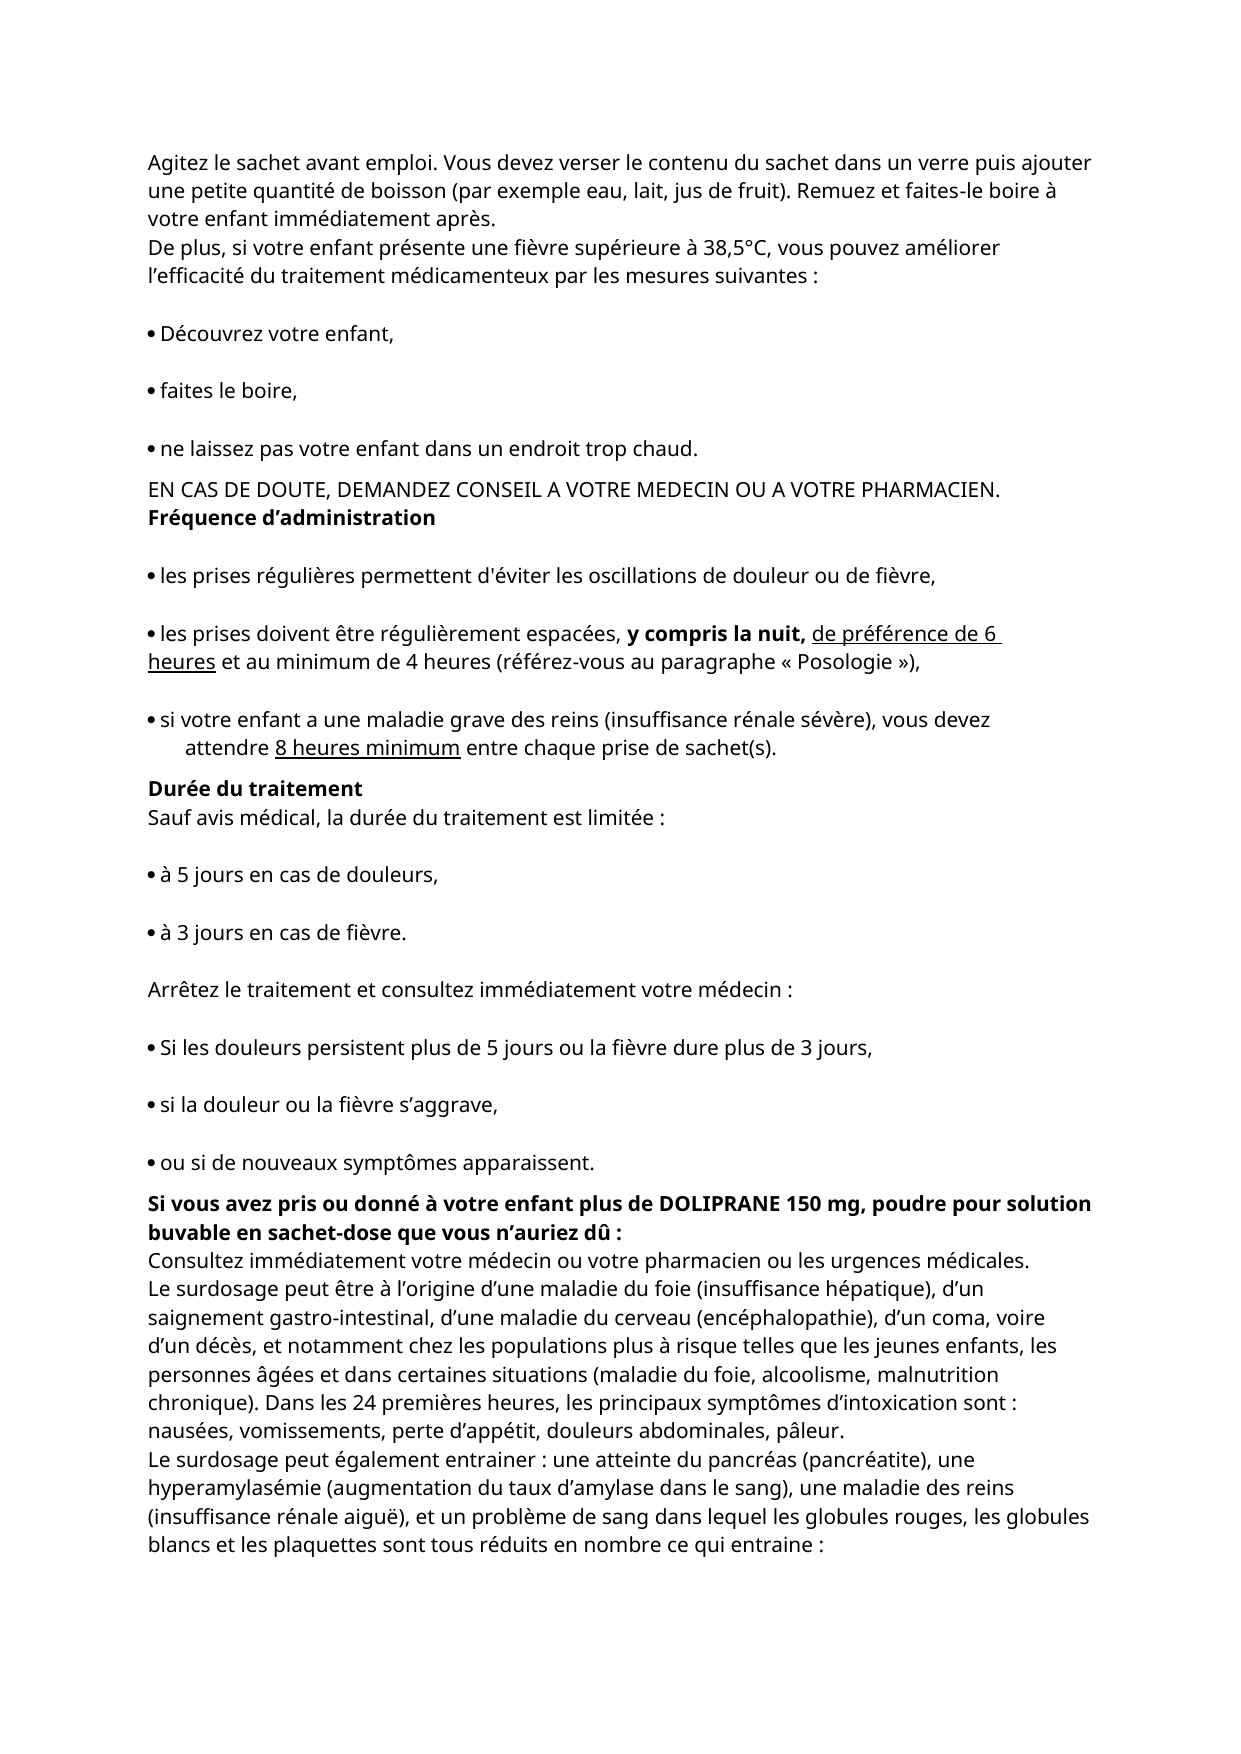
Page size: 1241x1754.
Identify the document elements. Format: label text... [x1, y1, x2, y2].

text Le surdosage peut être à l’origine d’une maladie du foie (insuffisance hépatique), d’un saignement gastro-intestinal, d’une maladie du cerveau (encéphalopathie), d’un coma, voire d’un décès, et notamment chez les populations plus à risque telles que les jeunes enfants, les personnes âgées et dans certaines situations (maladie du foie, alcoolisme, malnutrition chronique). Dans les 24 premières heures, les principaux symptômes d’intoxication sont : nausées, vomissements, perte d’appétit, douleurs abdominales, pâleur. [148, 1274, 1093, 1445]
text  faites le boire, [148, 377, 1093, 405]
text  les prises doivent être régulièrement espacées, y compris la nuit, de préférence de 6 heures et au minimum de 4 heures (référez-vous au paragraphe « Posologie »), [148, 619, 1093, 676]
text  à 3 jours en cas de fièvre. [148, 918, 1093, 946]
text EN CAS DE DOUTE, DEMANDEZ CONSEIL A VOTRE MEDECIN OU A VOTRE PHARMACIEN. [148, 475, 1093, 503]
text  ne laissez pas votre enfant dans un endroit trop chaud. [148, 434, 1093, 463]
text  Découvrez votre enfant, [148, 319, 1093, 347]
text De plus, si votre enfant présente une fièvre supérieure à 38,5°C, vous pouvez améliorer l’efficacité du traitement médicamenteux par les mesures suivantes : [148, 233, 1093, 290]
text Durée du traitement [148, 774, 1093, 803]
text  ou si de nouveaux symptômes apparaissent. [148, 1148, 1093, 1177]
text Arrêtez le traitement et consultez immédiatement votre médecin : [148, 975, 1093, 1004]
text  les prises régulières permettent d'éviter les oscillations de douleur ou de fièvre, [148, 561, 1093, 589]
text  Si les douleurs persistent plus de 5 jours ou la fièvre dure plus de 3 jours, [148, 1033, 1093, 1061]
text Le surdosage peut également entrainer : une atteinte du pancréas (pancréatite), une hyperamylasémie (augmentation du taux d’amylase dans le sang), une maladie des reins (insuffisance rénale aiguë), et un problème de sang dans lequel les globules rouges, les globules blancs et les plaquettes sont tous réduits en nombre ce qui entraine : [148, 1445, 1093, 1559]
text  à 5 jours en cas de douleurs, [148, 860, 1093, 889]
text Fréquence d’administration [148, 503, 1093, 532]
text Si vous avez pris ou donné à votre enfant plus de DOLIPRANE 150 mg, poudre pour solution buvable en sachet-dose que vous n’auriez dû : [148, 1189, 1093, 1246]
text  si la douleur ou la fièvre s’aggrave, [148, 1091, 1093, 1119]
text Sauf avis médical, la durée du traitement est limitée : [148, 803, 1093, 831]
text Consultez immédiatement votre médecin ou votre pharmacien ou les urgences médicales. [148, 1246, 1093, 1274]
text Agitez le sachet avant emploi. Vous devez verser le contenu du sachet dans un verre puis ajouter une petite quantité de boisson (par exemple eau, lait, jus de fruit). Remuez et faites-le boire à votre enfant immédiatement après. [148, 148, 1093, 233]
text  si votre enfant a une maladie grave des reins (insuffisance rénale sévère), vous devez attendre 8 heures minimum entre chaque prise de sachet(s). [148, 705, 1093, 762]
